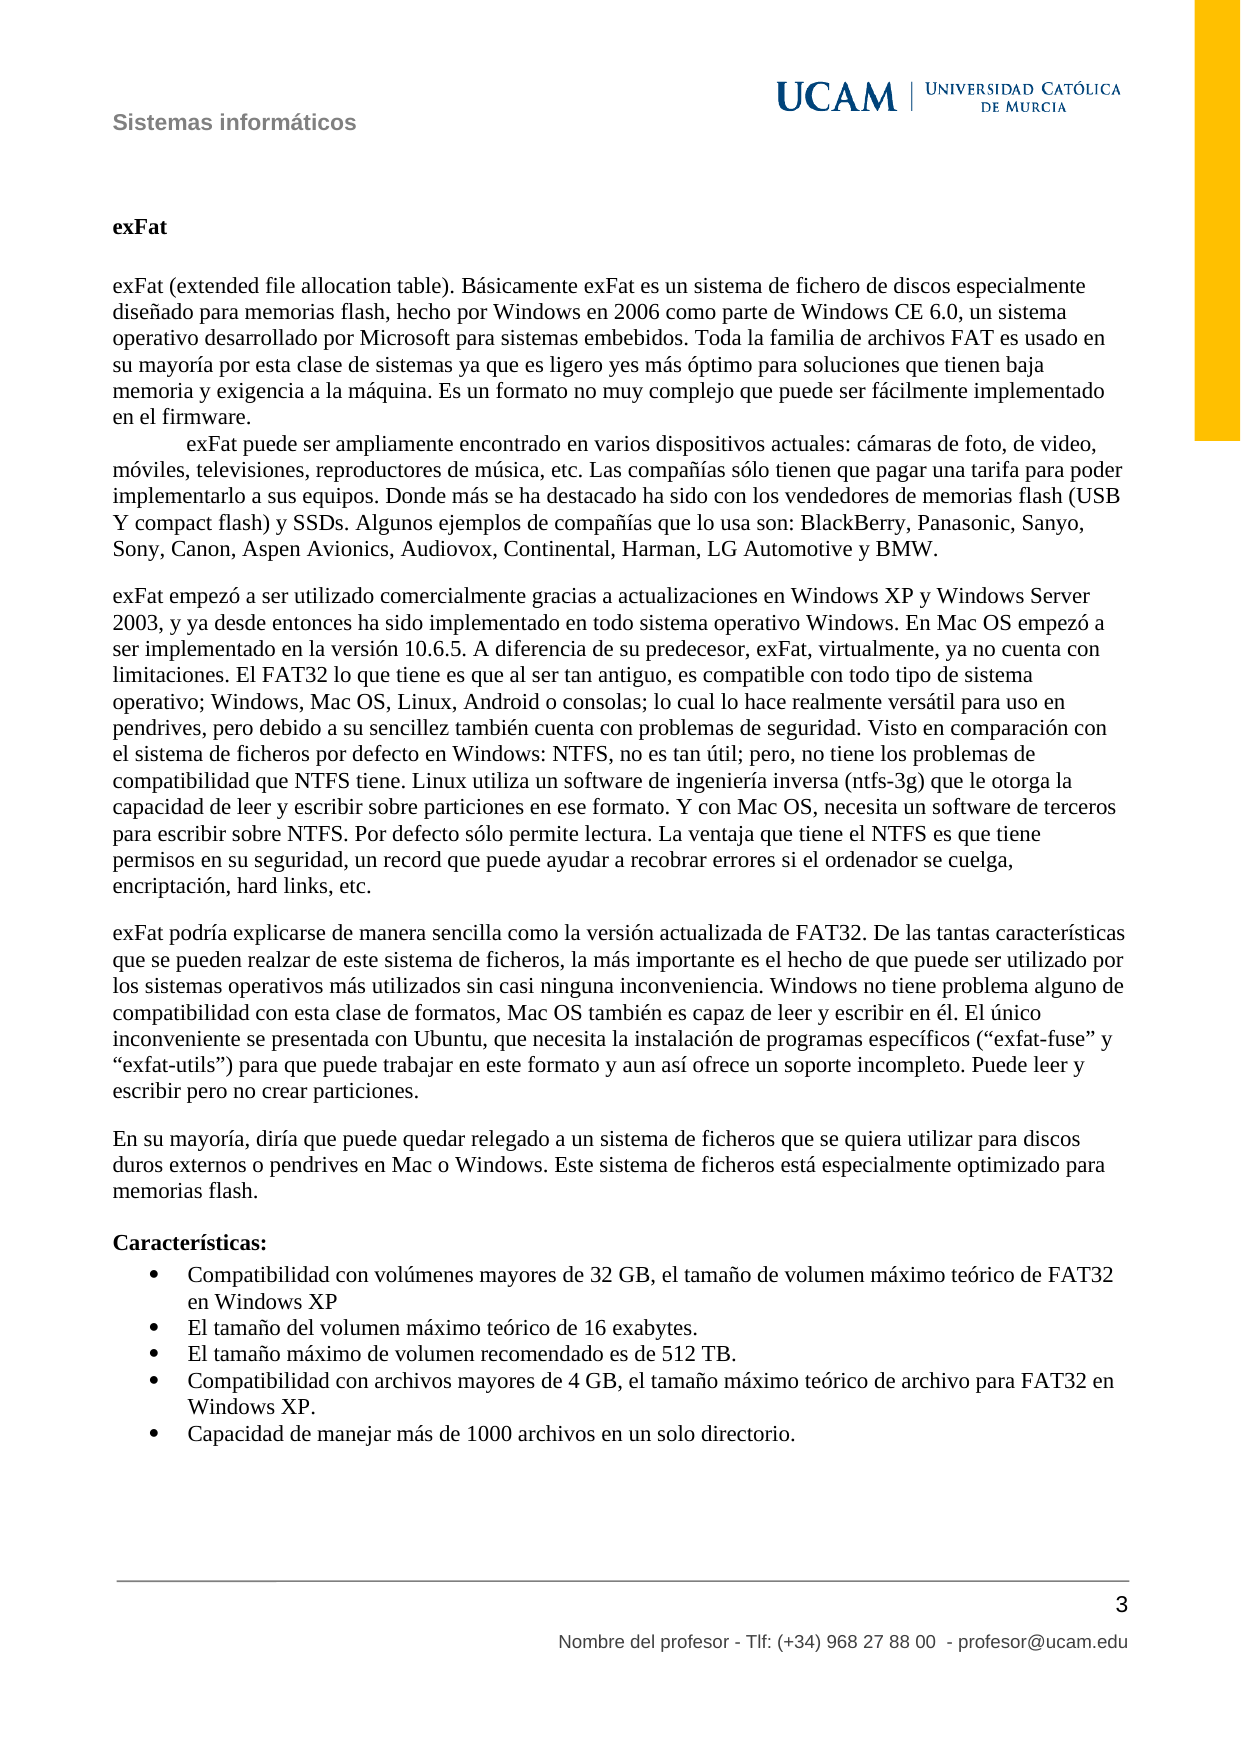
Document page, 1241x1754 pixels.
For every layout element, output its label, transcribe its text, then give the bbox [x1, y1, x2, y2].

text exFat empezó a ser utilizado comercialmente gracias a actualizaciones en Windows XP y Windows Server 2003, y ya desde entonces ha sido implementado en todo sistema operativo Windows. En Mac OS empezó a ser implementado en la versión 10.6.5. A diferencia de su predecesor, exFat, virtualmente, ya no cuenta con limitaciones. El FAT32 lo que tiene es que al ser tan antiguo, es compatible con todo tipo de sistema operativo; Windows, Mac OS, Linux, Android o consolas; lo cual lo hace realmente versátil para uso en pendrives, pero debido a su sencillez también cuenta con problemas de seguridad. Visto en comparación con el sistema de ficheros por defecto en Windows: NTFS, no es tan útil; pero, no tiene los problemas de compatibilidad que NTFS tiene. Linux utiliza un software de ingeniería inversa (ntfs-3g) que le otorga la capacidad de leer y escribir sobre particiones en ese formato. Y con Mac OS, necesita un software de terceros para escribir sobre NTFS. Por defecto sólo permite lectura. La ventaja que tiene el NTFS es que tiene permisos en su seguridad, un record que puede ayudar a recobrar errores si el ordenador se cuelga, encriptación, hard links, etc. [112, 582, 1128, 899]
picture [776, 81, 1121, 112]
text exFat (extended file allocation table). Básicamente exFat es un sistema de fichero de discos especialmente diseñado para memorias flash, hecho por Windows en 2006 como parte de Windows CE 6.0, un sistema operativo desarrollado por Microsoft para sistemas embebidos. Toda la familia de archivos FAT es usado en su mayoría por esta clase de sistemas ya que es ligero yes más óptimo para soluciones que tienen baja memoria y exigencia a la máquina. Es un formato no muy complejo que puede ser fácilmente implementado en el firmware. exFat puede ser ampliamente encontrado en varios dispositivos actuales: cámaras de foto, de video, móviles, televisiones, reproductores de música, etc. Las compañías sólo tienen que pagar una tarifa para poder implementarlo a sus equipos. Donde más se ha destacado ha sido con los vendedores de memorias flash (USB Y compact flash) y SSDs. Algunos ejemplos de compañías que lo usa son: BlackBerry, Panasonic, Sanyo, Sony, Canon, Aspen Avionics, Audiovox, Continental, Harman, LG Automotive y BMW. [112, 245, 1128, 562]
text En su mayoría, diría que puede quedar relegado a un sistema de ficheros que se quiera utilizar para discos duros externos o pendrives en Mac o Windows. Este sistema de ficheros está especialmente optimizado para memorias flash. [112, 1125, 1128, 1204]
text exFat podría explicarse de manera sencilla como la versión actualizada de FAT32. De las tantas características que se pueden realzar de este sistema de ficheros, la más importante es el hecho de que puede ser utilizado por los sistemas operativos más utilizados sin casi ninguna inconveniencia. Windows no tiene problema alguno de compatibilidad con esta clase de formatos, Mac OS también es capaz de leer y escribir en él. El único inconveniente se presentada con Ubuntu, que necesita la instalación de programas específicos (“exfat-fuse” y “exfat-utils”) para que puede trabajar en este formato y aun así ofrece un soporte incompleto. Puede leer y escribir pero no crear particiones. [112, 919, 1128, 1104]
list El tamaño máximo de volumen recomendado es de 512 TB. [150, 1341, 1128, 1367]
list Capacidad de manejar más de 1000 archivos en un solo directorio. [150, 1419, 1128, 1446]
list El tamaño del volumen máximo teórico de 16 exabytes. [150, 1314, 1128, 1341]
subtitle Características: [112, 1229, 1128, 1255]
list Compatibilidad con volúmenes mayores de 32 GB, el tamaño de volumen máximo teórico de FAT32 en Windows XP [150, 1261, 1128, 1314]
subtitle exFat [112, 213, 1128, 239]
list Compatibilidad con archivos mayores de 4 GB, el tamaño máximo teórico de archivo para FAT32 en Windows XP. [150, 1367, 1128, 1419]
